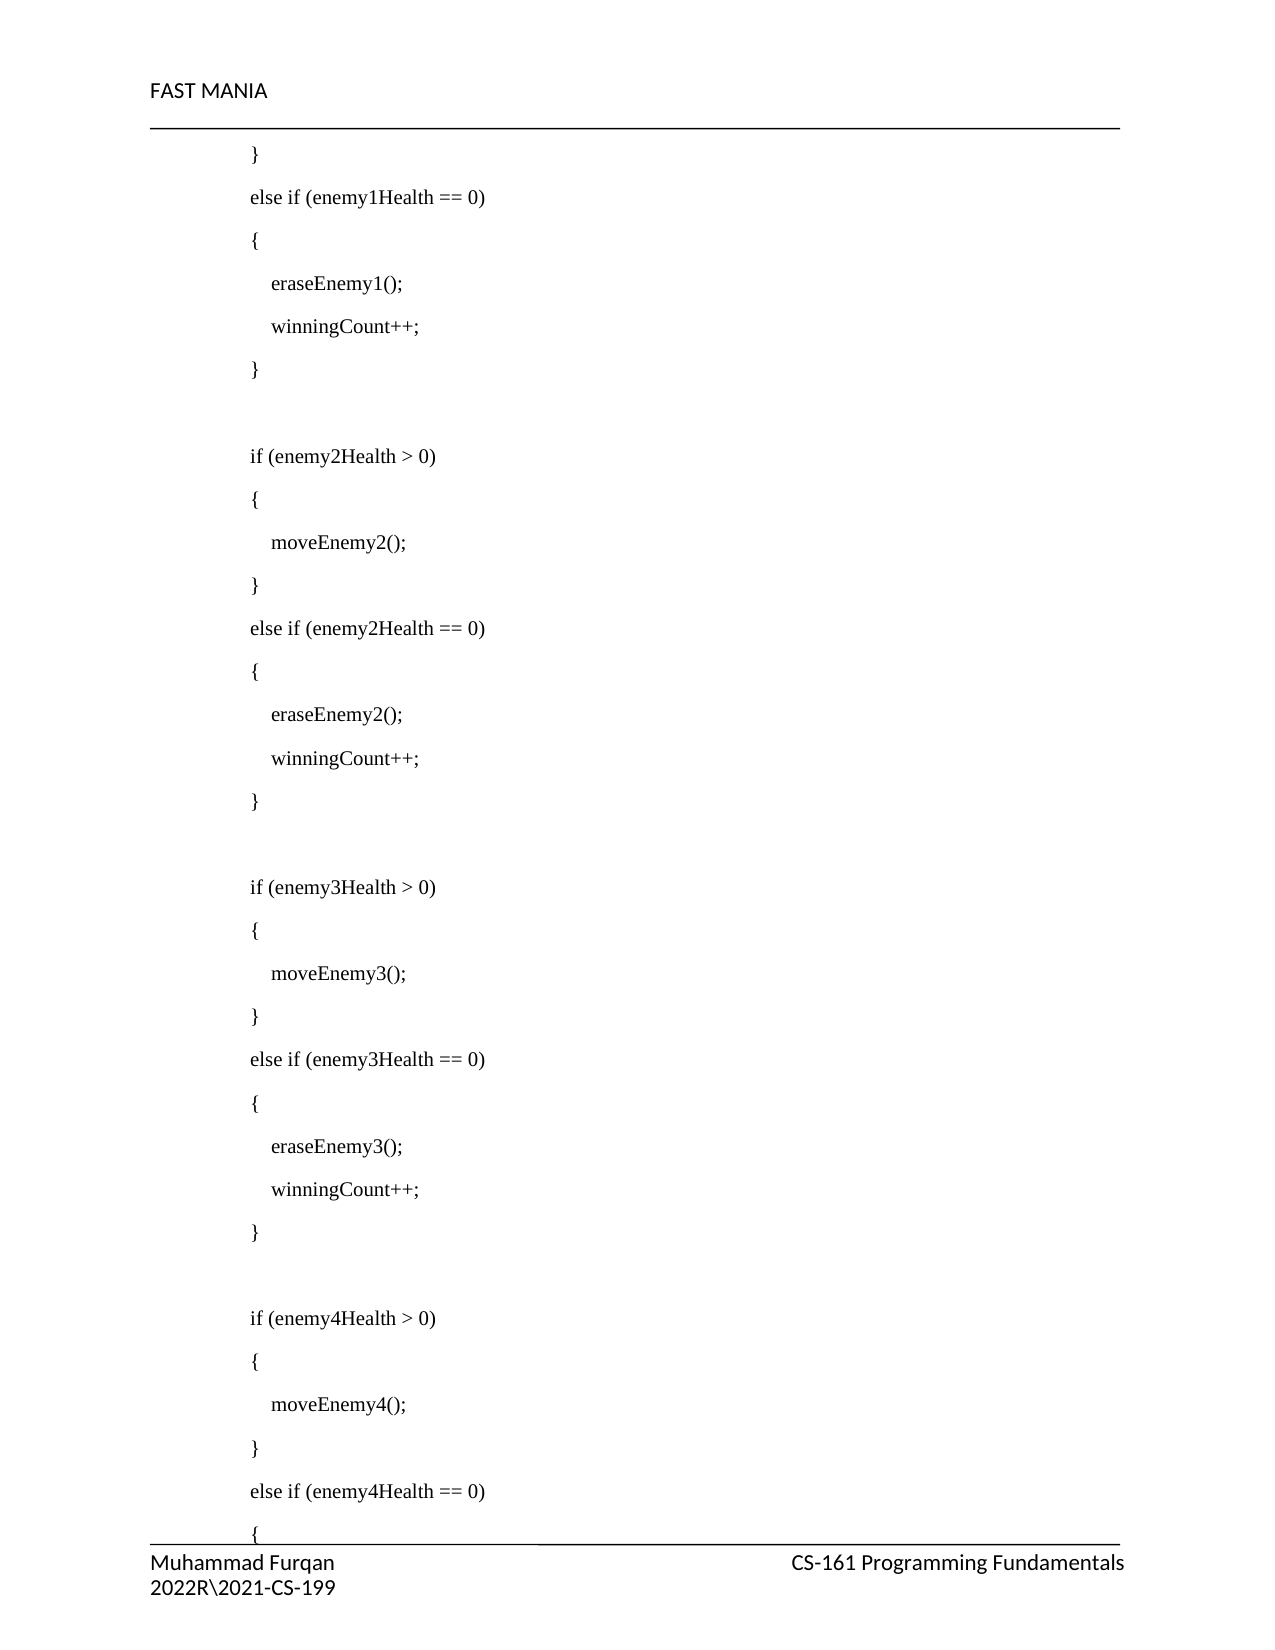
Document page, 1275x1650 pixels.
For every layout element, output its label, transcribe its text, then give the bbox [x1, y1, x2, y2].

subtitle { [187, 228, 1258, 252]
subtitle { [187, 1522, 1258, 1546]
subtitle if (enemy2Health > 0) [187, 443, 1258, 468]
subtitle eraseEnemy1(); [187, 271, 1258, 295]
subtitle winningCount++; [187, 745, 1258, 769]
subtitle winningCount++; [187, 1177, 1258, 1201]
subtitle eraseEnemy3(); [187, 1133, 1258, 1158]
subtitle { [187, 487, 1258, 511]
subtitle } [187, 573, 1258, 597]
subtitle { [187, 1349, 1258, 1373]
subtitle moveEnemy3(); [187, 961, 1258, 985]
subtitle if (enemy3Health > 0) [187, 875, 1258, 899]
subtitle } [187, 1435, 1258, 1459]
subtitle winningCount++; [187, 314, 1258, 338]
subtitle moveEnemy4(); [187, 1392, 1258, 1416]
subtitle if (enemy4Health > 0) [187, 1306, 1258, 1330]
subtitle } [187, 1220, 1258, 1244]
subtitle } [187, 788, 1258, 813]
subtitle else if (enemy4Health == 0) [187, 1478, 1258, 1503]
subtitle else if (enemy1Health == 0) [187, 185, 1258, 209]
subtitle } [187, 357, 1258, 381]
subtitle eraseEnemy2(); [187, 702, 1258, 726]
subtitle { [187, 918, 1258, 942]
subtitle } [187, 1004, 1258, 1028]
subtitle { [187, 659, 1258, 683]
subtitle } [187, 142, 1258, 166]
subtitle else if (enemy3Health == 0) [187, 1047, 1258, 1071]
subtitle moveEnemy2(); [187, 530, 1258, 554]
subtitle { [187, 1090, 1258, 1114]
subtitle else if (enemy2Health == 0) [187, 616, 1258, 640]
